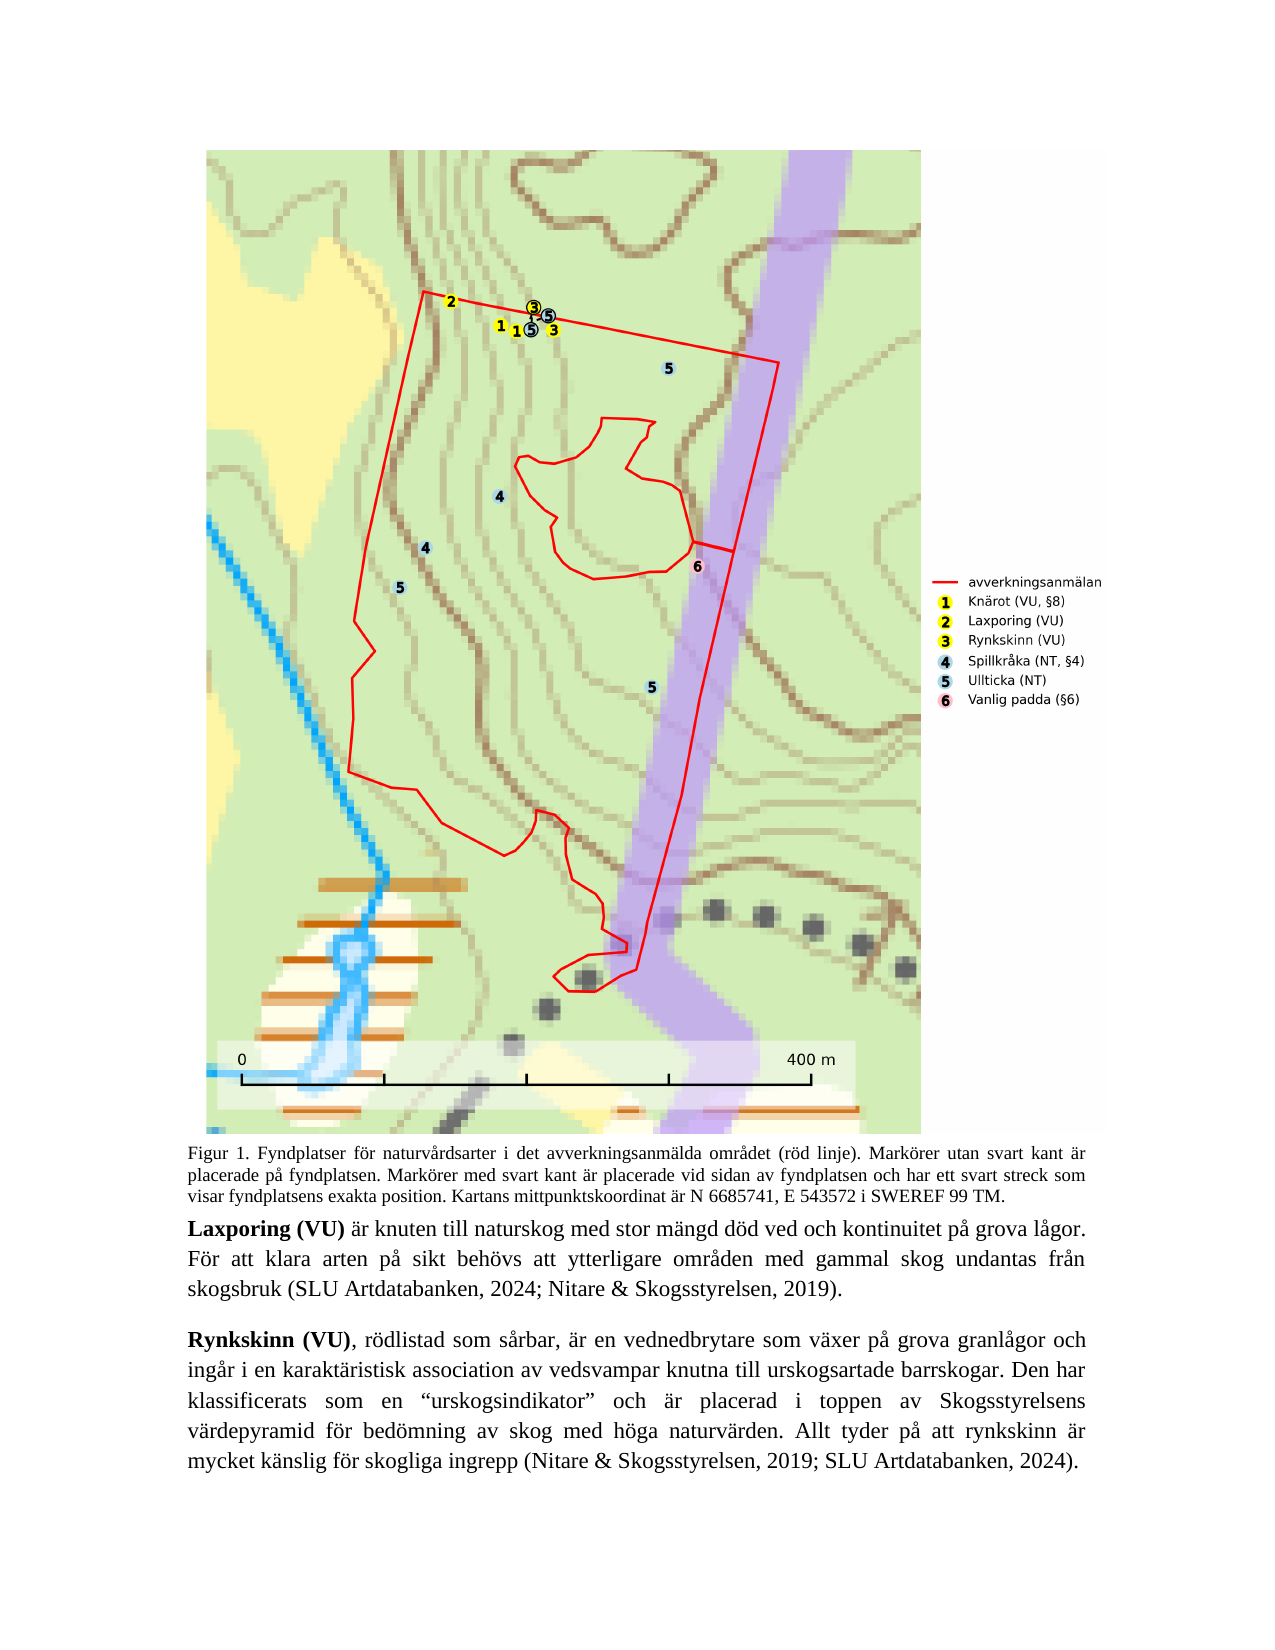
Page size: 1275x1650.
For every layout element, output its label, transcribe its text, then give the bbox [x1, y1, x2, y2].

text Figur 1. Fyndplatser för naturvårdsarter i det avverkningsanmälda området (röd linje). Markörer utan svart kant är placerade på fyndplatsen. Markörer med svart kant är placerade vid sidan av fyndplatsen och har ett svart streck som visar fyndplatsens exakta position. Kartans mittpunktskoordinat är N 6685741, E 543572 i SWEREF 99 TM. [187, 1142, 1087, 1207]
text Laxporing (VU) är knuten till naturskog med stor mängd död ved och kontinuitet på grova lågor. För att klara arten på sikt behövs att ytterligare områden med gammal skog undantas från skogsbruk (SLU Artdatabanken, 2024; Nitare & Skogsstyrelsen, 2019). [187, 1215, 1087, 1302]
picture [206, 150, 1107, 1134]
text Rynkskinn (VU), rödlistad som sårbar, är en vednedbrytare som växer på grova granlågor och ingår i en karaktäristisk association av vedsvampar knutna till urskogsartade barrskogar. Den har klassificerats som en “urskogsindikator” och är placerad i toppen av Skogsstyrelsens värdepyramid för bedömning av skog med höga naturvärden. Allt tyder på att rynkskinn är mycket känslig för skogliga ingrepp (Nitare & Skogsstyrelsen, 2019; SLU Artdatabanken, 2024). [187, 1326, 1087, 1473]
